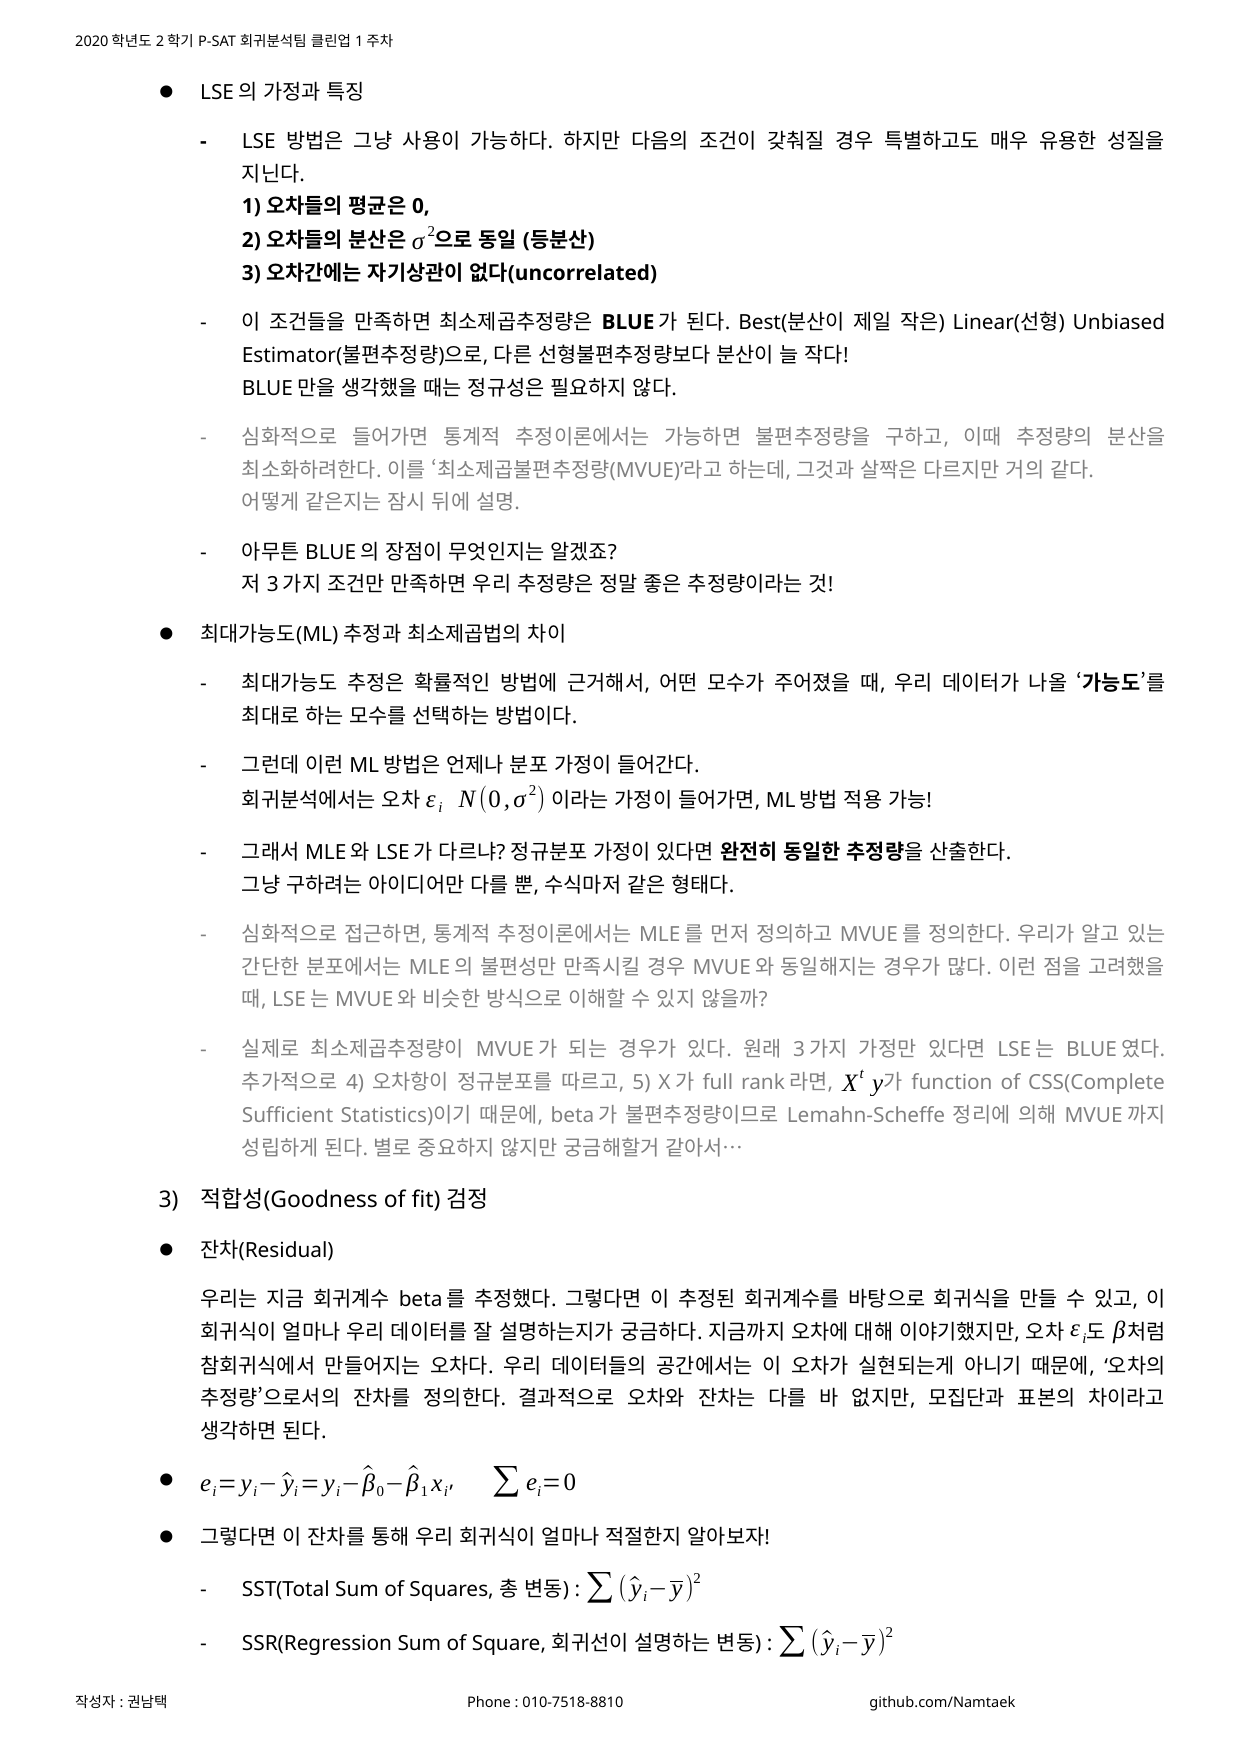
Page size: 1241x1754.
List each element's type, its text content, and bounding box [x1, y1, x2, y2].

list LSE 방법은 그냥 사용이 가능하다. 하지만 다음의 조건이 갖춰질 경우 특별하고도 매우 유용한 성질을 지닌다. 1) 오차들의 평균은 0, 2) 오차들의 분산은 으로 동일 (등분산) 3) 오차간에는 자기상관이 없다(uncorrelated) [200, 124, 1165, 286]
list 아무튼 BLUE의 장점이 무엇인지는 알겠죠? 저 3가지 조건만 만족하면 우리 추정량은 정말 좋은 추정량이라는 것! [200, 535, 1165, 598]
list 실제로 최소제곱추정량이 MVUE가 되는 경우가 있다. 원래 3가지 가정만 있다면 LSE는 BLUE였다. 추가적으로 4) 오차항이 정규분포를 따르고, 5) X가 full rank라면, 가 function of CSS(Complete Sufficient Statistics)이기 때문에, beta가 불편추정량이므로 Lemahn-Scheffe 정리에 의해 MVUE까지 성립하게 된다. 별로 중요하지 않지만 궁금해할거 같아서… [200, 1032, 1165, 1161]
list 적합성(Goodness of fit) 검정 [158, 1180, 1165, 1214]
list 심화적으로 접근하면, 통계적 추정이론에서는 MLE를 먼저 정의하고 MVUE를 정의한다. 우리가 알고 있는 간단한 분포에서는 MLE의 불편성만 만족시킬 경우 MVUE와 동일해지는 경우가 많다. 이런 점을 고려했을 때, LSE는 MVUE와 비슷한 방식으로 이해할 수 있지 않을까? [200, 917, 1165, 1013]
list 우리는 지금 회귀계수 beta를 추정했다. 그렇다면 이 추정된 회귀계수를 바탕으로 회귀식을 만들 수 있고, 이 회귀식이 얼마나 우리 데이터를 잘 설명하는지가 궁금하다. 지금까지 오차에 대해 이야기했지만, 오차 도 처럼 참회귀식에서 만들어지는 오차다. 우리 데이터들의 공간에서는 이 오차가 실현되는게 아니기 때문에, ‘오차의 추정량’으로서의 잔차를 정의한다. 결과적으로 오차와 잔차는 다를 바 없지만, 모집단과 표본의 차이라고 생각하면 된다. [200, 1282, 1165, 1444]
list 최대가능도(ML) 추정과 최소제곱법의 차이 [158, 617, 1165, 647]
list , [158, 1464, 1165, 1502]
list 최대가능도 추정은 확률적인 방법에 근거해서, 어떤 모수가 주어졌을 때, 우리 데이터가 나올 ‘가능도’를 최대로 하는 모수를 선택하는 방법이다. [200, 666, 1165, 729]
list 그렇다면 이 잔차를 통해 우리 회귀식이 얼마나 적절한지 알아보자! [158, 1520, 1165, 1551]
list LSE의 가정과 특징 [158, 75, 1165, 105]
list SSR(Regression Sum of Square, 회귀선이 설명하는 변동) : [200, 1624, 1165, 1659]
list SST(Total Sum of Squares, 총 변동) : [200, 1570, 1165, 1605]
list 그래서 MLE와 LSE가 다르냐? 정규분포 가정이 있다면 완전히 동일한 추정량을 산출한다. 그냥 구하려는 아이디어만 다를 뿐, 수식마저 같은 형태다. [200, 835, 1165, 898]
list 이 조건들을 만족하면 최소제곱추정량은 BLUE가 된다. Best(분산이 제일 작은) Linear(선형) Unbiased Estimator(불편추정량)으로, 다른 선형불편추정량보다 분산이 늘 작다! BLUE만을 생각했을 때는 정규성은 필요하지 않다. [200, 305, 1165, 401]
list 잔차(Residual) [158, 1233, 1165, 1263]
list 심화적으로 들어가면 통계적 추정이론에서는 가능하면 불편추정량을 구하고, 이때 추정량의 분산을 최소화하려한다. 이를 ‘최소제곱불편추정량(MVUE)’라고 하는데, 그것과 살짝은 다르지만 거의 같다. 어떻게 같은지는 잠시 뒤에 설명. [200, 420, 1165, 516]
list 그런데 이런 ML방법은 언제나 분포 가정이 들어간다. 회귀분석에서는 오차 이라는 가정이 들어가면, ML방법 적용 가능! [200, 748, 1165, 816]
